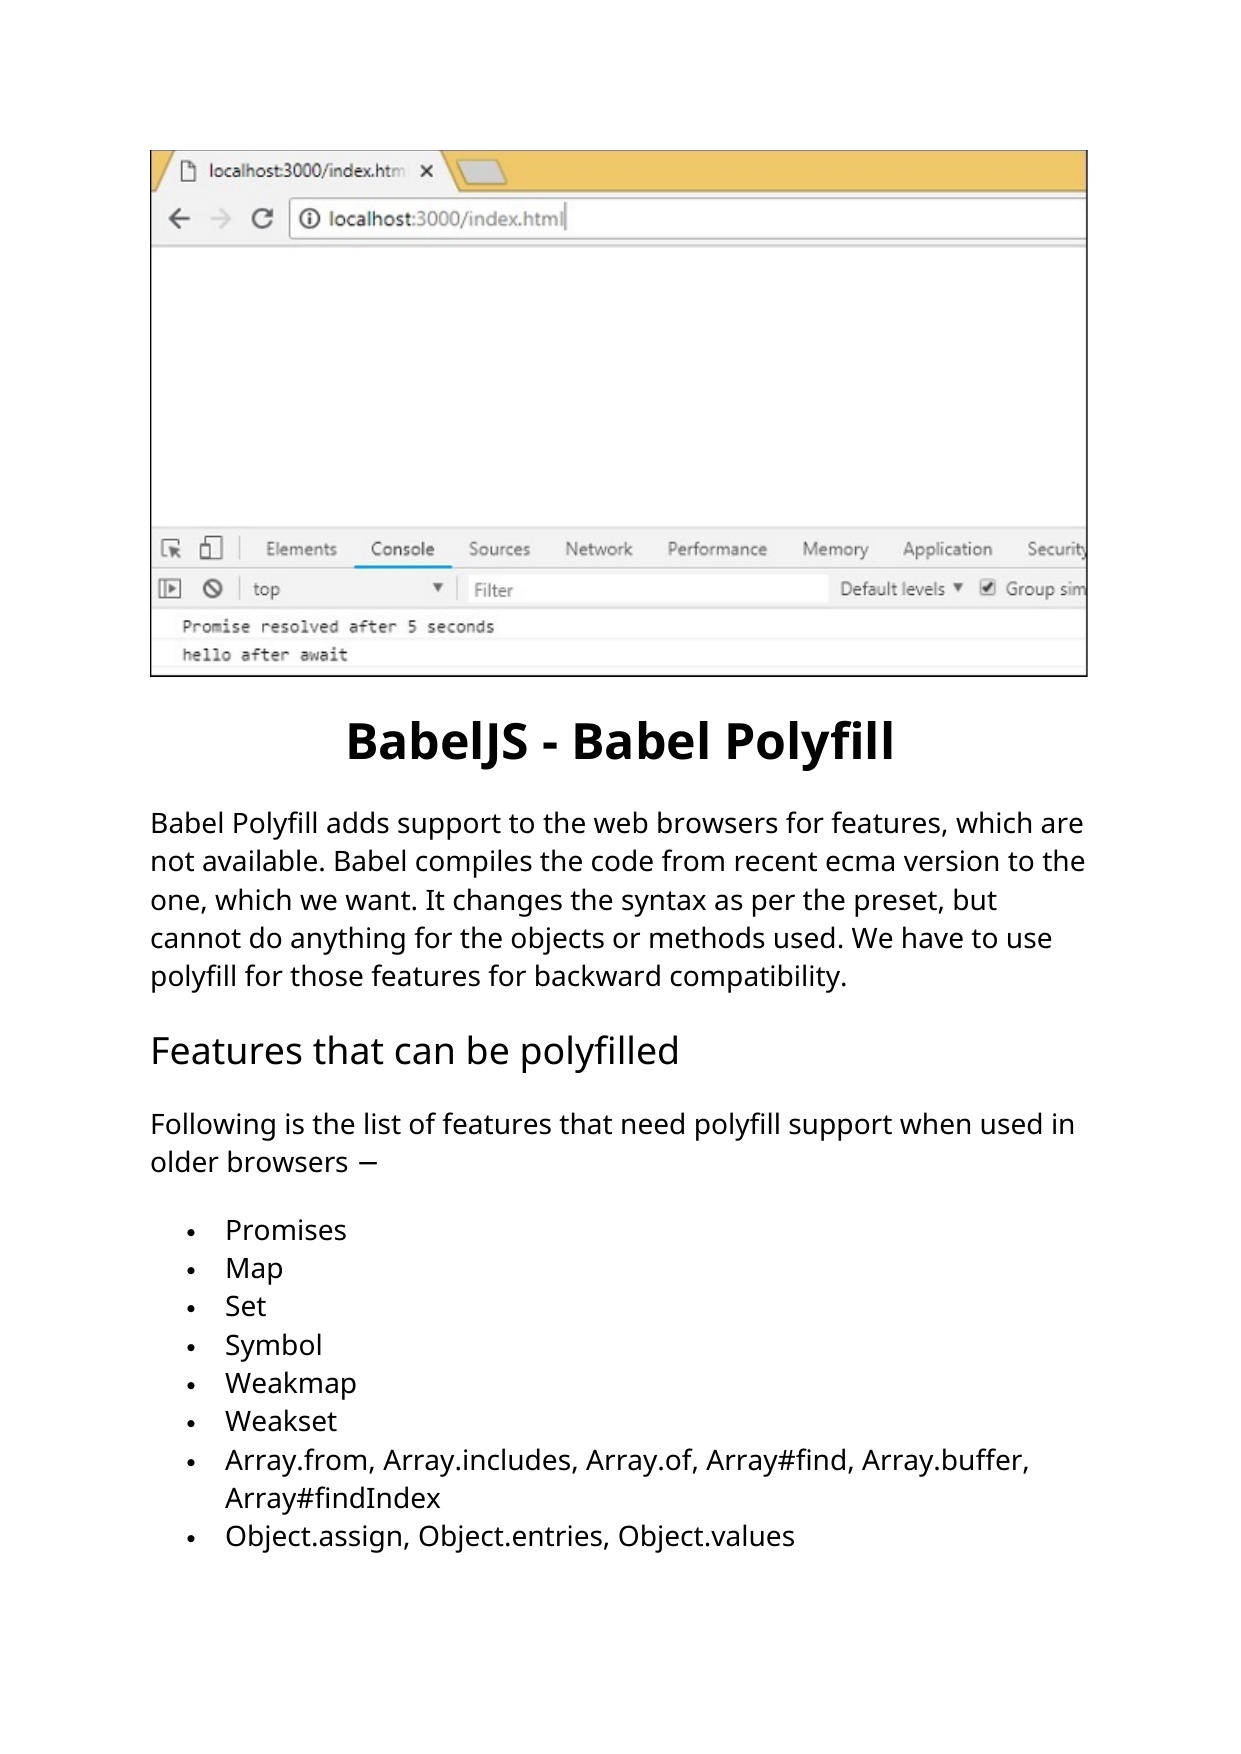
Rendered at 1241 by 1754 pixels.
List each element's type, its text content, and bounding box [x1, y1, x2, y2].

list Symbol [187, 1325, 1090, 1363]
list Weakmap [187, 1363, 1090, 1402]
text Features that can be polyfilled [150, 1024, 1090, 1075]
list Weakset [187, 1402, 1090, 1440]
text BabelJS - Babel Polyfill [150, 706, 1090, 774]
list Set [187, 1287, 1090, 1325]
text Following is the list of features that need polyfill support when used in older browsers − [150, 1104, 1090, 1181]
list Object.assign, Object.entries, Object.values [187, 1517, 1090, 1555]
list Array.from, Array.includes, Array.of, Array#find, Array.buffer, Array#findIndex [187, 1440, 1090, 1517]
list Promises [187, 1210, 1090, 1248]
text Babel Polyfill adds support to the web browsers for features, which are not available. Babel compiles the code from recent ecma version to the one, which we want. It changes the syntax as per the preset, but cannot do anything for the objects or methods used. We have to use polyfill for those features for backward compatibility. [150, 803, 1090, 995]
list Map [187, 1248, 1090, 1287]
picture [150, 150, 1088, 677]
